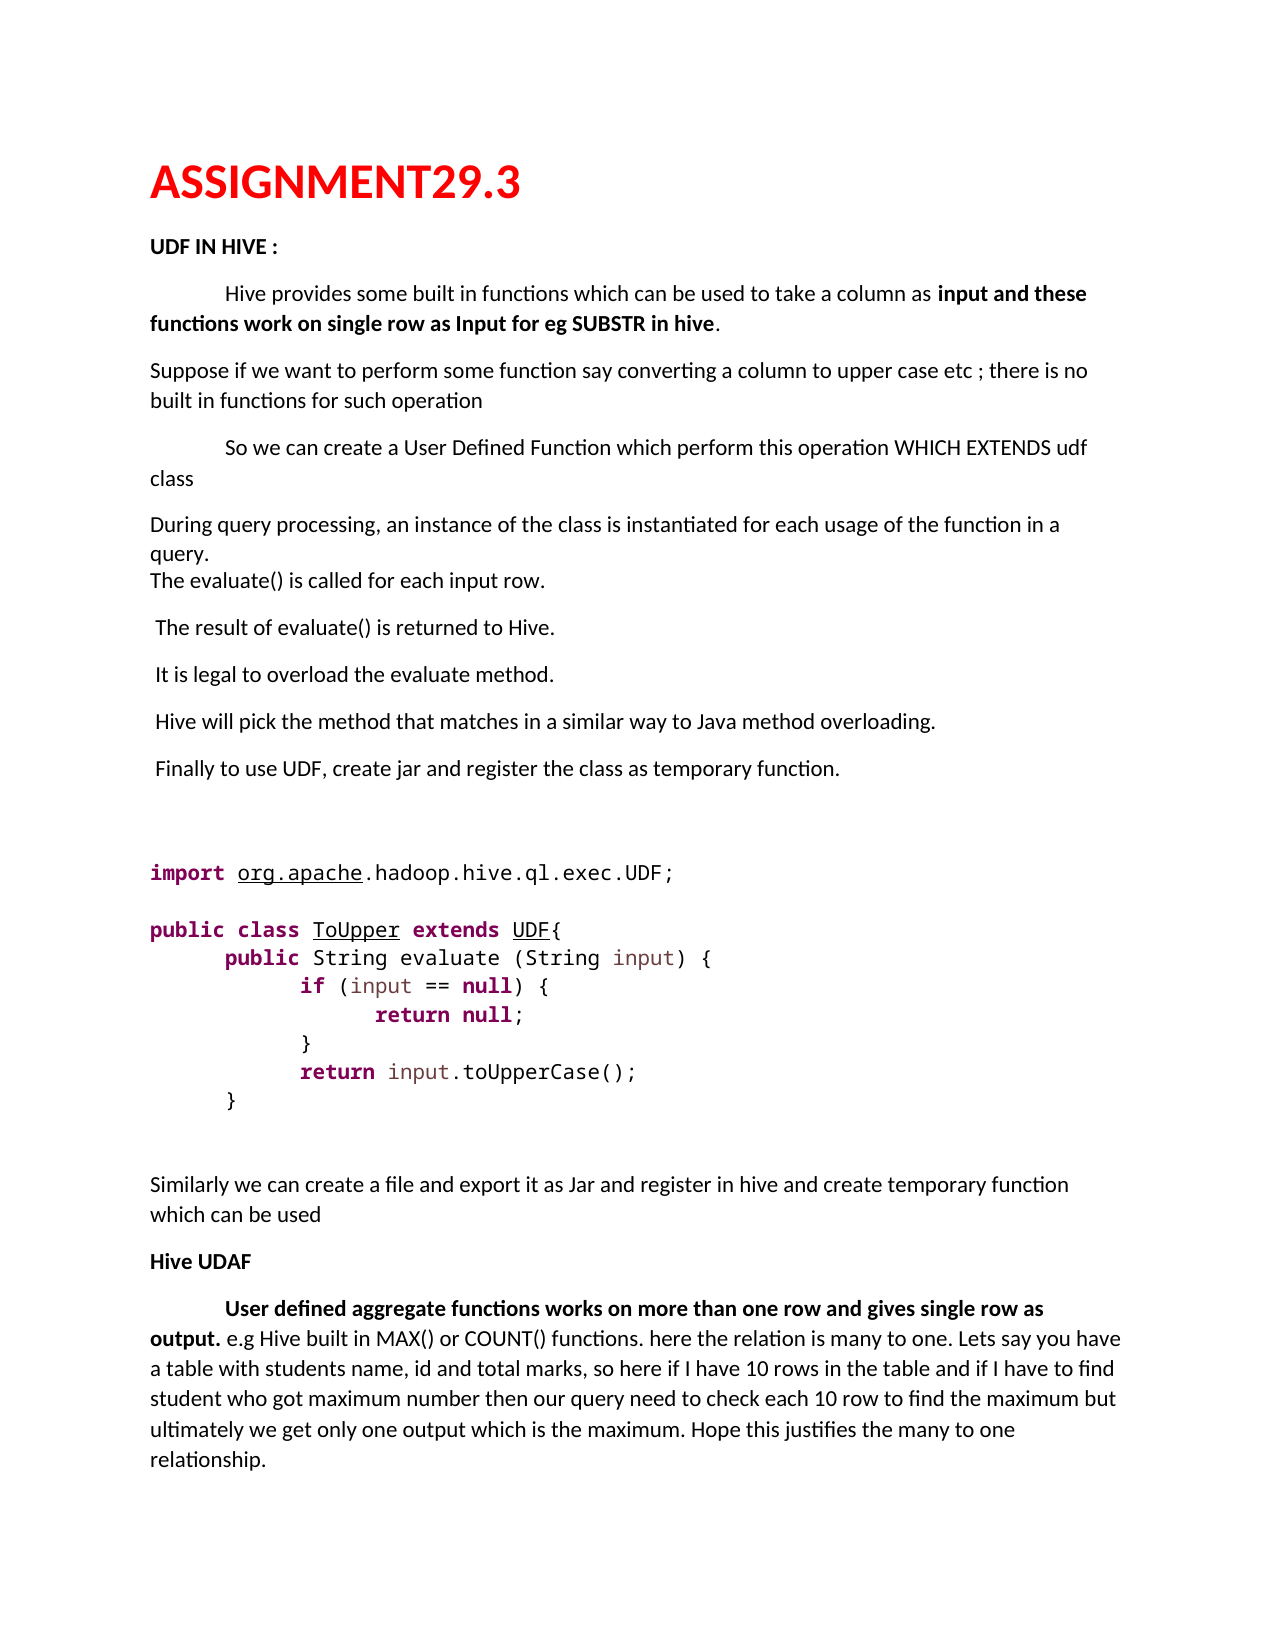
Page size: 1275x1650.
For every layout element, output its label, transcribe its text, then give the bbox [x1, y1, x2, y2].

text return input.toUpperCase(); [150, 1057, 1125, 1085]
text Hive will pick the method that matches in a similar way to Java method overloading. [150, 707, 1125, 735]
text Hive provides some built in functions which can be used to take a column as input and these functions work on single row as Input for eg SUBSTR in hive. [150, 279, 1125, 338]
text } [150, 1028, 1125, 1057]
text if (input == null) { [150, 972, 1125, 1000]
text ASSIGNMENT29.3 [150, 150, 1125, 211]
text It is legal to overload the evaluate method. [150, 660, 1125, 688]
text The result of evaluate() is returned to Hive. [150, 613, 1125, 642]
text So we can create a User Defined Function which perform this operation WHICH EXTENDS udf class [150, 433, 1125, 492]
text UDF IN HIVE : [150, 232, 1125, 261]
text public class ToUpper extends UDF{ [150, 915, 1125, 943]
text public String evaluate (String input) { [150, 943, 1125, 972]
text User defined aggregate functions works on more than one row and gives single row as output. e.g Hive built in MAX() or COUNT() functions. here the relation is many to one. Lets say you have a table with students name, id and total marks, so here if I have 10 rows in the table and if I have to find student who got maximum number then our query need to check each 10 row to find the maximum but ultimately we get only one output which is the maximum. Hope this justifies the many to one relationship. [150, 1294, 1125, 1473]
text import org.apache.hadoop.hive.ql.exec.UDF; [150, 858, 1125, 886]
text Finally to use UDF, create jar and register the class as temporary function. [150, 754, 1125, 782]
text During query processing, an instance of the class is instantiated for each usage of the function in a query. [150, 511, 1125, 567]
text Suppose if we want to perform some function say converting a column to upper case etc ; there is no built in functions for such operation [150, 356, 1125, 415]
text } [150, 1085, 1125, 1114]
text return null; [150, 1000, 1125, 1028]
text Hive UDAF [150, 1247, 1125, 1275]
text Similarly we can create a file and export it as Jar and register in hive and create temporary function which can be used [150, 1170, 1125, 1228]
text The evaluate() is called for each input row. [150, 567, 1125, 595]
